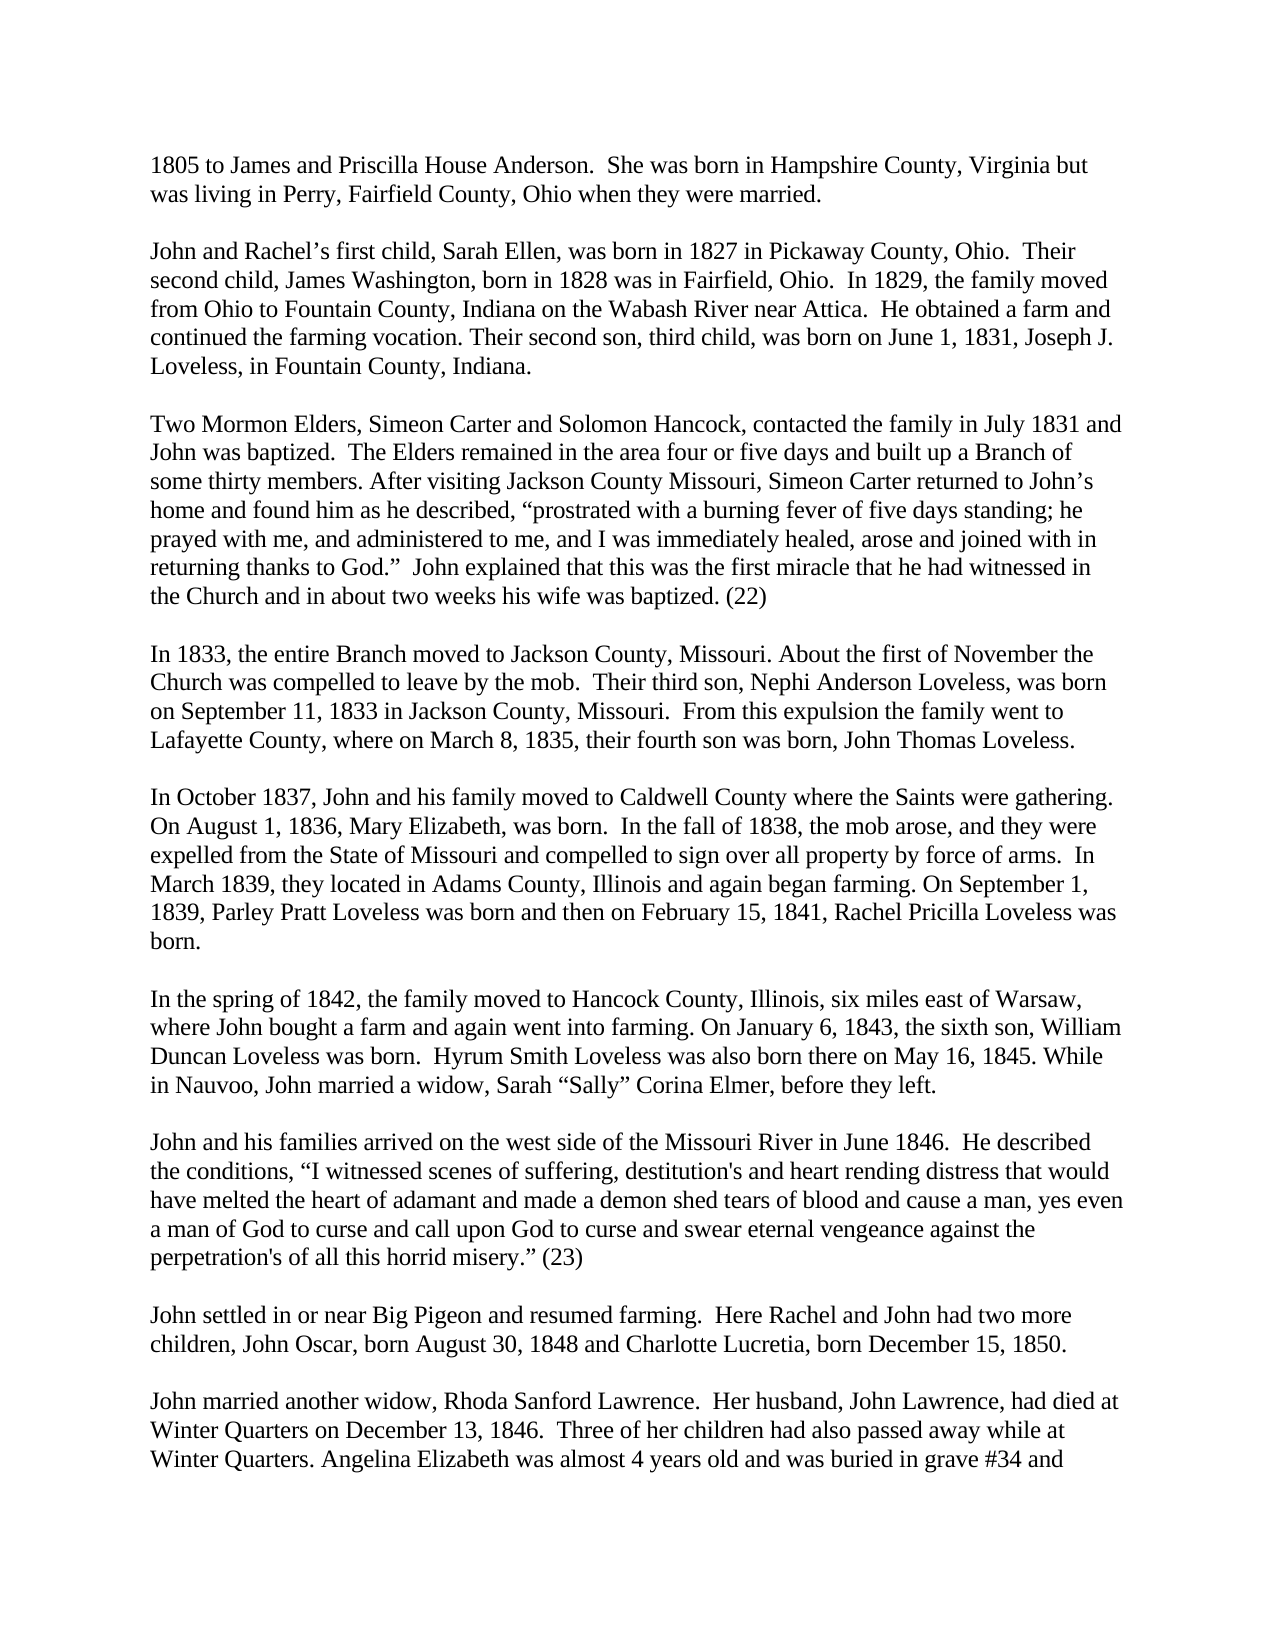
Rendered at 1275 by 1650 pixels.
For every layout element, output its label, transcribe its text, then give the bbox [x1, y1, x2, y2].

text Two Mormon Elders, Simeon Carter and Solomon Hancock, contacted the family in July 1831 and John was baptized. The Elders remained in the area four or five days and built up a Branch of some thirty members. After visiting Jackson County Missouri, Simeon Carter returned to John’s home and found him as he described, “prostrated with a burning fever of five days standing; he prayed with me, and administered to me, and I was immediately healed, arose and joined with in returning thanks to God.” John explained that this was the first miracle that he had witnessed in the Church and in about two weeks his wife was baptized. (22) [150, 409, 1125, 610]
text John and Rachel’s first child, Sarah Ellen, was born in 1827 in Pickaway County, Ohio. Their second child, James Washington, born in 1828 was in Fairfield, Ohio. In 1829, the family moved from Ohio to Fountain County, Indiana on the Wabash River near Attica. He obtained a farm and continued the farming vocation. Their second son, third child, was born on June 1, 1831, Joseph J. Loveless, in Fountain County, Indiana. [150, 236, 1125, 380]
text In the spring of 1842, the family moved to Hancock County, Illinois, six miles east of Warsaw, where John bought a farm and again went into farming. On January 6, 1843, the sixth son, William Duncan Loveless was born. Hyrum Smith Loveless was also born there on May 16, 1845. While in Nauvoo, John married a widow, Sarah “Sally” Corina Elmer, before they left. [150, 984, 1125, 1099]
text In October 1837, John and his family moved to Caldwell County where the Saints were gathering. On August 1, 1836, Mary Elizabeth, was born. In the fall of 1838, the mob arose, and they were expelled from the State of Missouri and compelled to sign over all property by force of arms. In March 1839, they located in Adams County, Illinois and again began farming. On September 1, 1839, Parley Pratt Loveless was born and then on February 15, 1841, Rachel Pricilla Loveless was born. [150, 782, 1125, 955]
text John settled in or near Big Pigeon and resumed farming. Here Rachel and John had two more children, John Oscar, born August 30, 1848 and Charlotte Lucretia, born December 15, 1850. [150, 1300, 1125, 1357]
text John and his families arrived on the west side of the Missouri River in June 1846. He described the conditions, “I witnessed scenes of suffering, destitution's and heart rending distress that would have melted the heart of adamant and made a demon shed tears of blood and cause a man, yes even a man of God to curse and call upon God to curse and swear eternal vengeance against the perpetration's of all this horrid misery.” (23) [150, 1127, 1125, 1271]
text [150, 1386, 1125, 1472]
text In 1833, the entire Branch moved to Jackson County, Missouri. About the first of November the Church was compelled to leave by the mob. Their third son, Nephi Anderson Loveless, was born on September 11, 1833 in Jackson County, Missouri. From this expulsion the family went to Lafayette County, where on March 8, 1835, their fourth son was born, John Thomas Loveless. [150, 639, 1125, 754]
